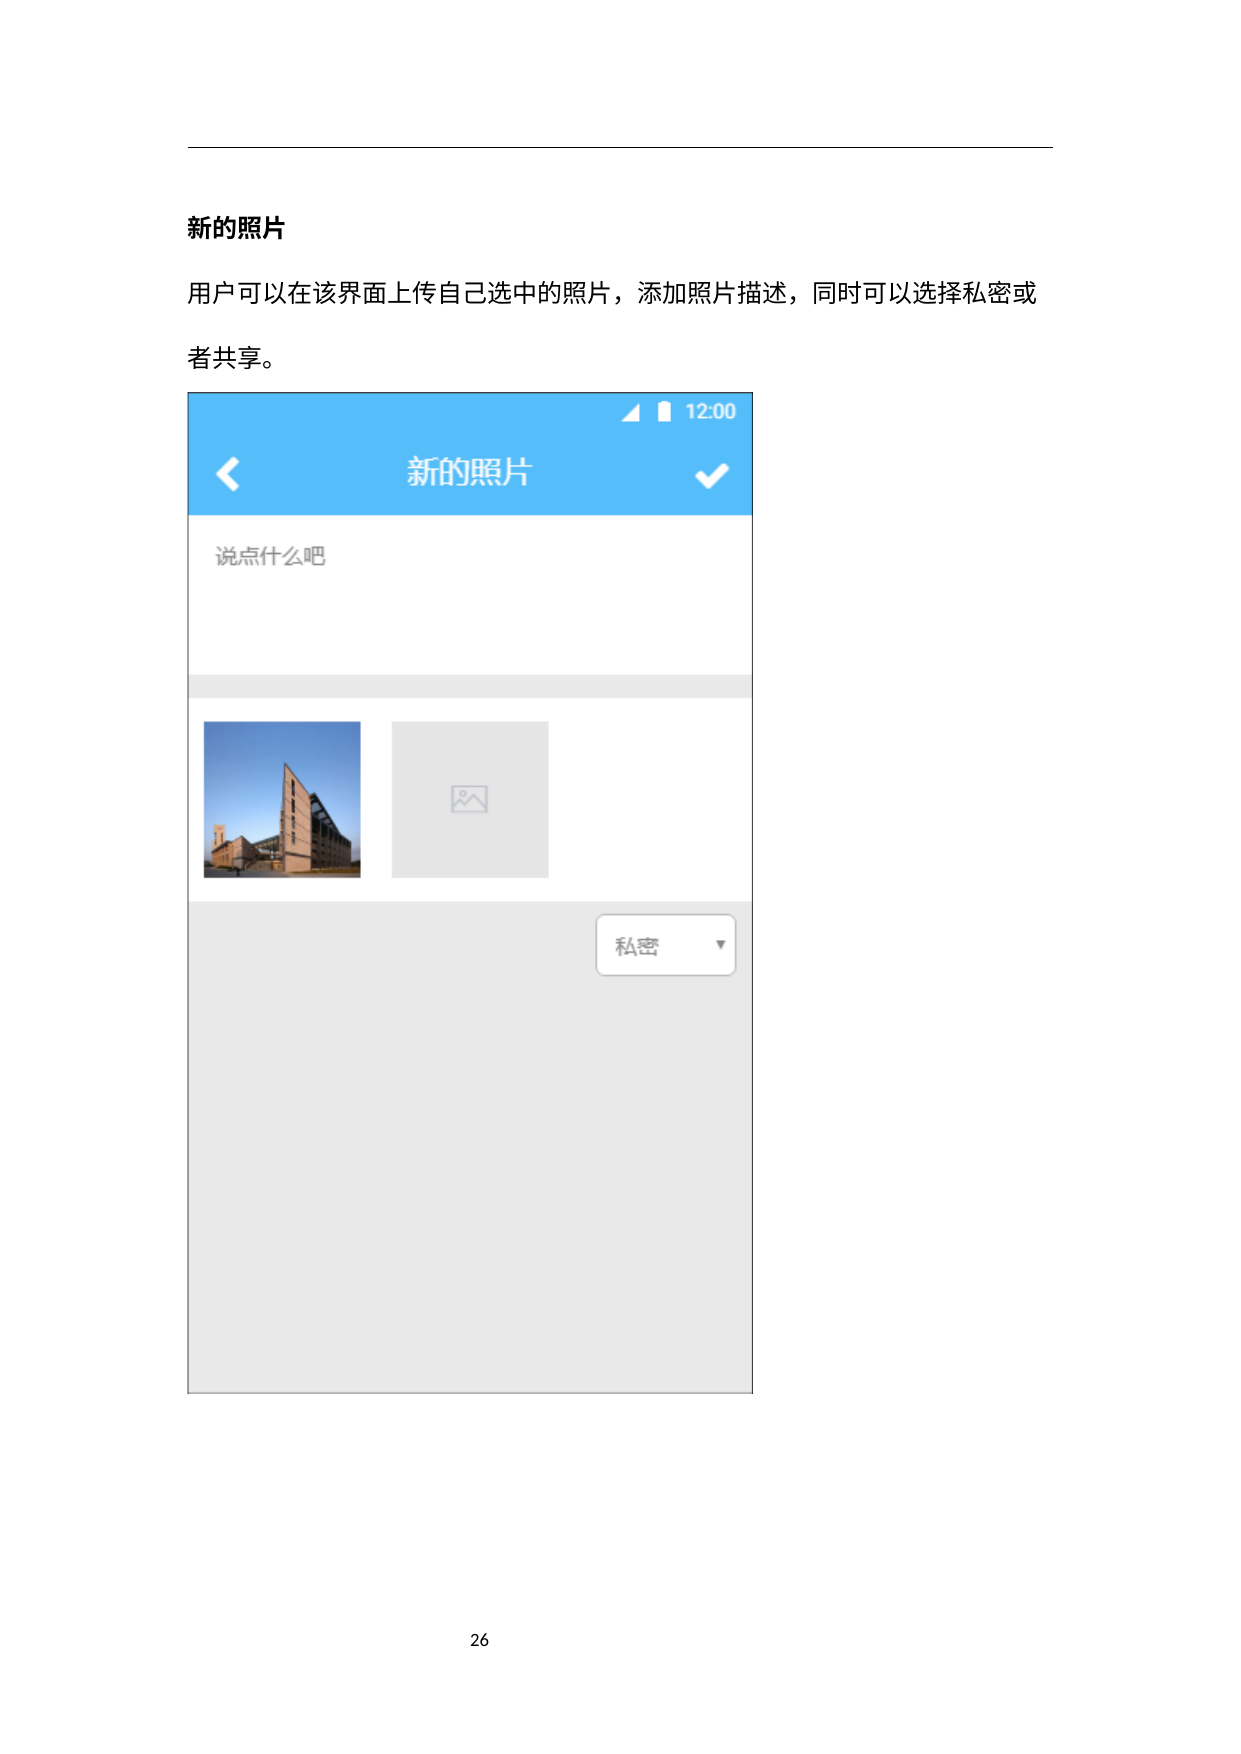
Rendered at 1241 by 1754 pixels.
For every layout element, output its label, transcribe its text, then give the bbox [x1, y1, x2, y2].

picture [187, 392, 753, 1394]
text 用户可以在该界面上传自己选中的照片，添加照片描述，同时可以选择私密或者共享。 [187, 259, 1053, 389]
text 新的照片 [187, 194, 1053, 259]
